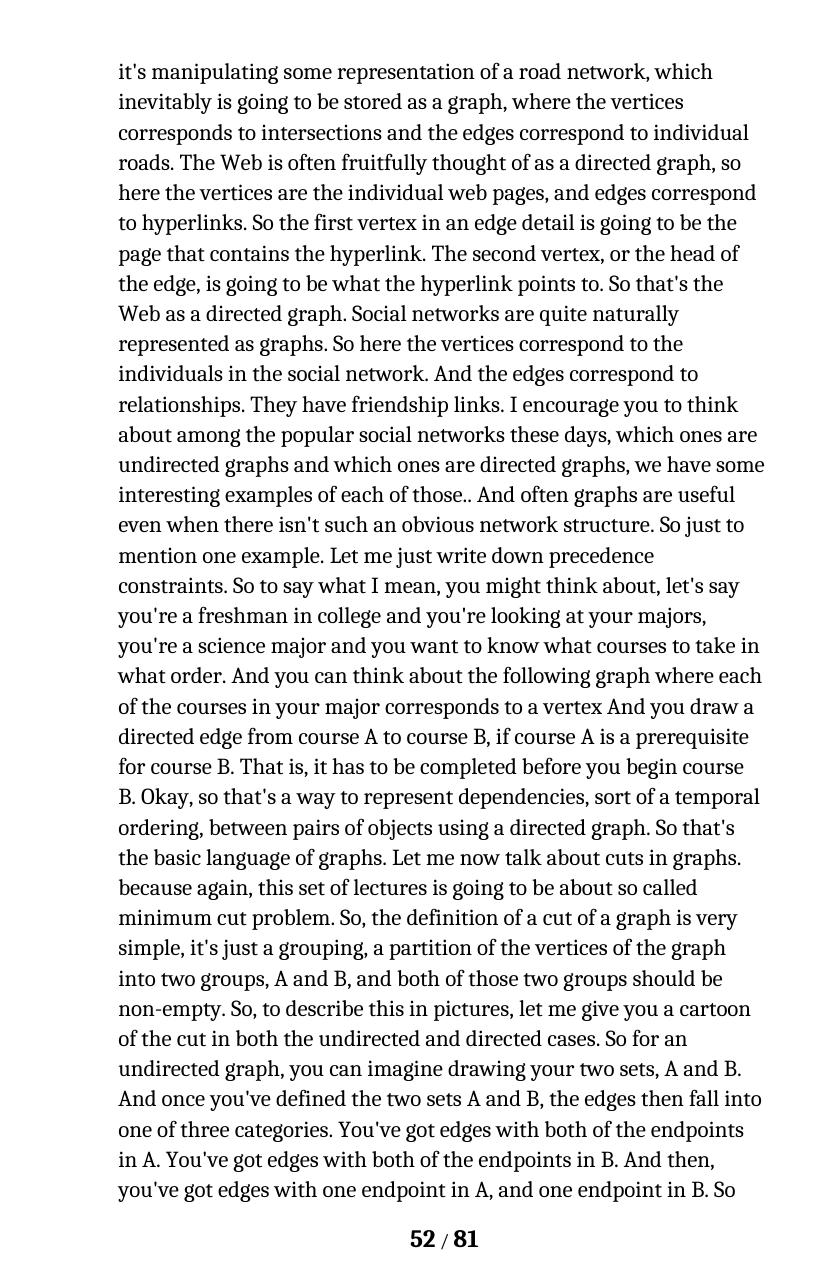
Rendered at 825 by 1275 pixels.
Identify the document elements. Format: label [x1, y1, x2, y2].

text [118, 59, 766, 1203]
